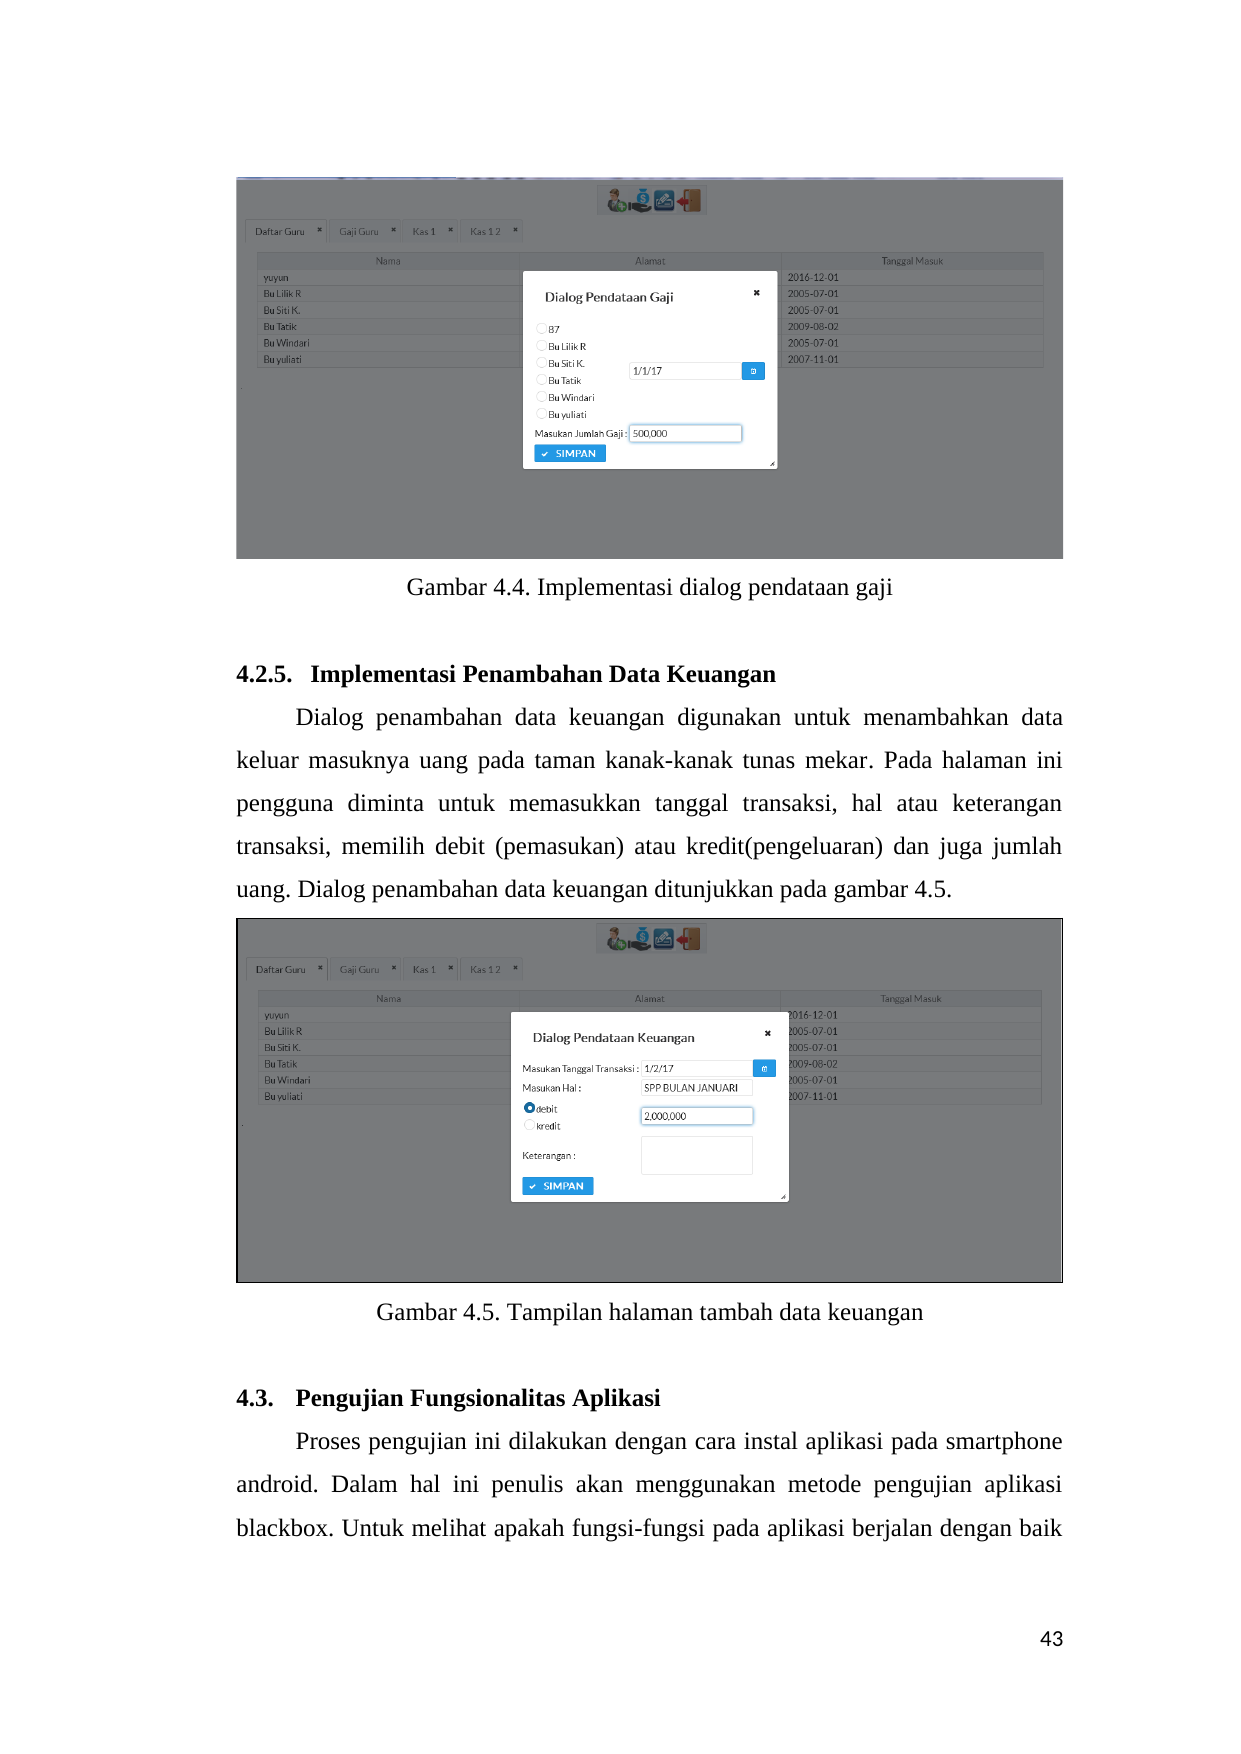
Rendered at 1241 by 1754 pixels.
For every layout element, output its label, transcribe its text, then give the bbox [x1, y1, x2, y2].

picture [236, 177, 1064, 559]
text Dialog penambahan data keuangan digunakan untuk menambahkan data keluar masuknya uang pada taman kanak-kanak tunas mekar. Pada halaman ini pengguna diminta untuk memasukkan tanggal transaksi, hal atau keterangan transaksi, memilih debit (pemasukan) atau kredit(pengeluaran) dan juga jumlah uang. Dialog penambahan data keuangan ditunjukkan pada gambar 4.5. [236, 702, 1063, 903]
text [236, 1426, 1063, 1541]
list Implementasi Penambahan Data Keuangan [236, 659, 1063, 687]
text Gambar 4.4. Implementasi dialog pendataan gaji [236, 572, 1063, 601]
picture [238, 919, 1062, 1282]
list Pengujian Fungsionalitas Aplikasi [236, 1383, 1063, 1412]
text Gambar 4.5. Tampilan halaman tambah data keuangan [236, 1297, 1063, 1326]
